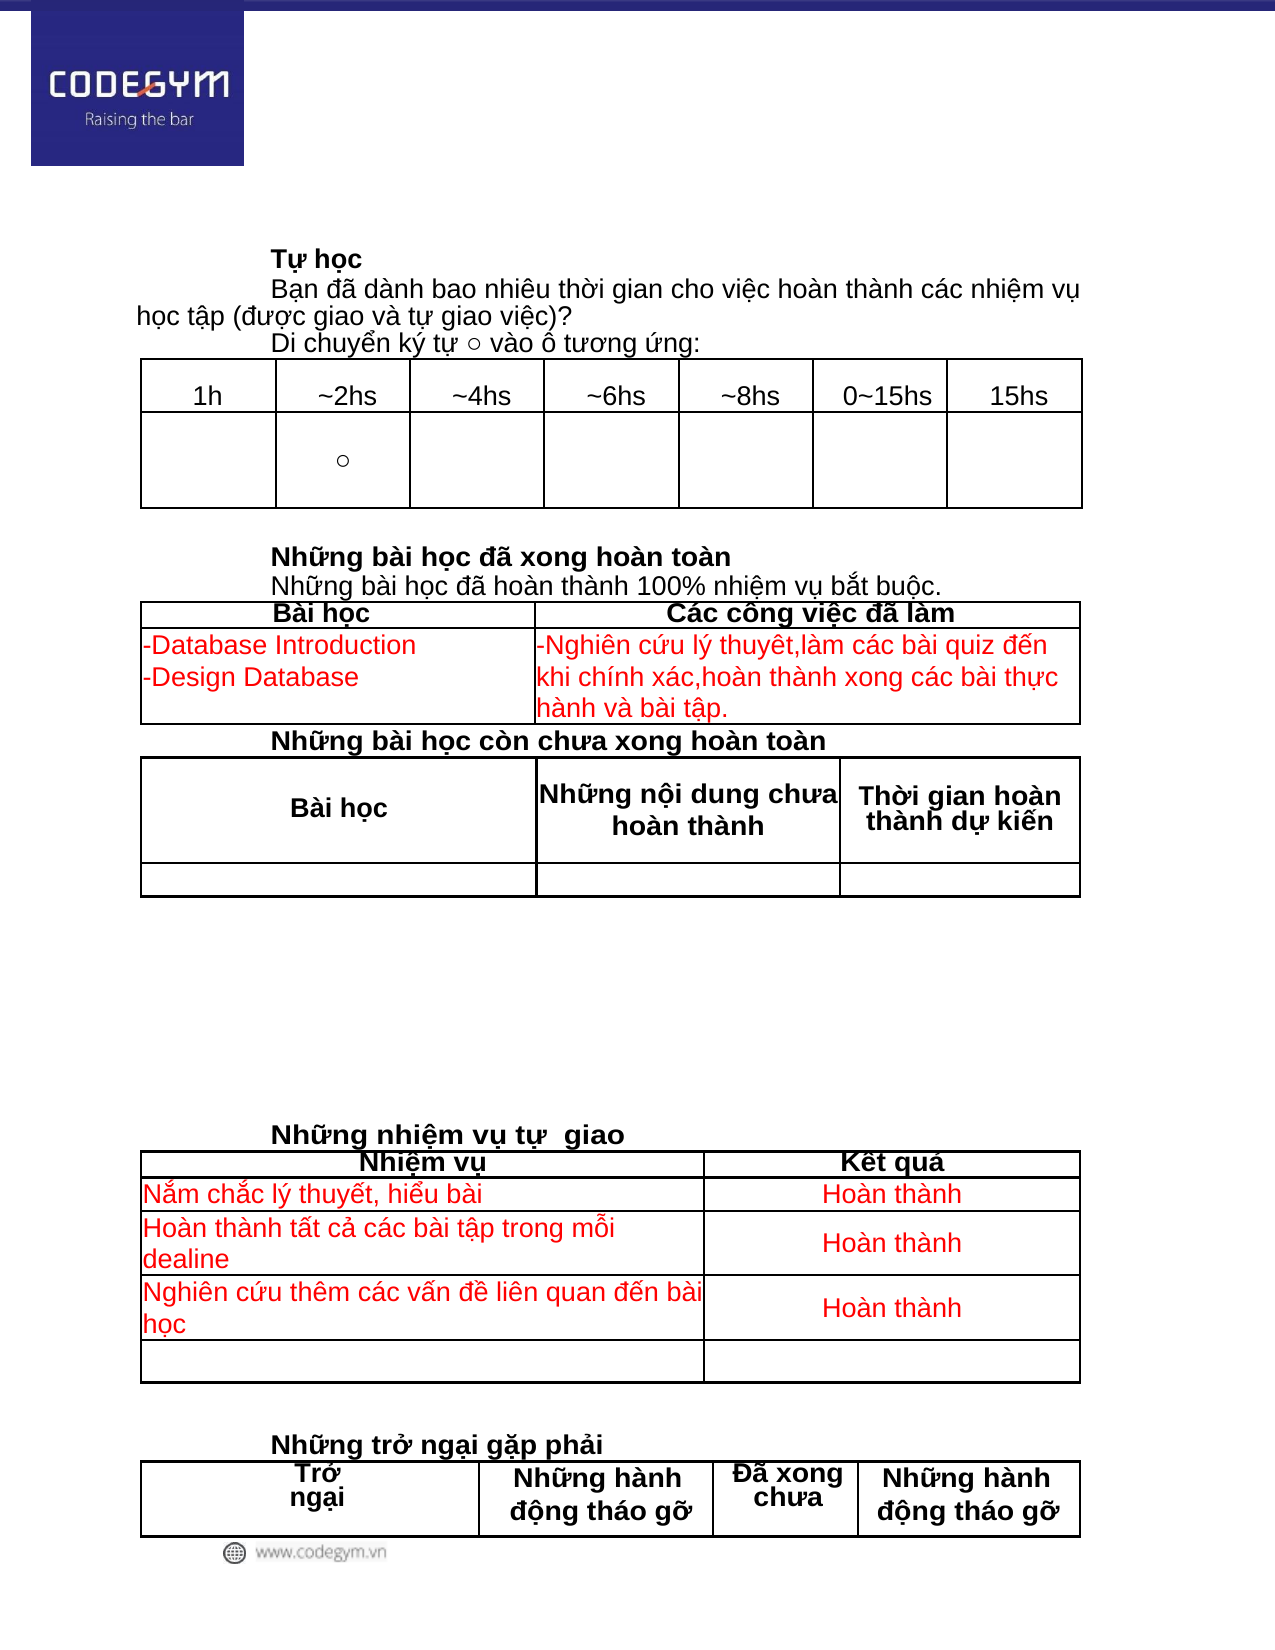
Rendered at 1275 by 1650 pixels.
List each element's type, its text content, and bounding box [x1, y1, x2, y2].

table_cell -Database Introduction -Design Database [142, 629, 534, 723]
picture [0, 0, 1275, 166]
table_cell [680, 413, 812, 507]
text Bạn đã dành bao nhiêu thời gian cho việc hoàn thành các nhiệm vụ học tập (được giao và tự giao việc)? [136, 276, 1101, 331]
table_cell [142, 864, 535, 895]
table_header ~8hs [680, 360, 812, 411]
table_header Đã xong chưa [714, 1463, 857, 1535]
table_cell [538, 864, 839, 895]
table_cell [411, 413, 543, 507]
table_header Bài học [142, 759, 535, 862]
picture [223, 1535, 1246, 1636]
table_header ~6hs [545, 360, 678, 411]
table_cell [814, 413, 946, 507]
text Những trở ngại gặp phải [270, 1429, 1131, 1460]
subtitle Những bài học đã xong hoàn toàn [270, 541, 1131, 573]
table_header Những nội dung chưa hoàn thành [538, 759, 839, 862]
table_cell [841, 864, 1079, 895]
table_cell [705, 1341, 1079, 1381]
text Di chuyển ký tự ○ vào ô tương ứng: [270, 331, 1131, 358]
table_cell Nắm chắc lý thuyết, hiểu bài [142, 1179, 703, 1210]
table_header Các công việc đã làm [536, 603, 1079, 627]
table_header Thời gian hoàn thành dự kiến [841, 759, 1079, 862]
table_cell [545, 413, 678, 507]
table_header 1h [142, 360, 275, 411]
table_cell [142, 413, 275, 507]
table_header 15hs [948, 360, 1081, 411]
table_header Kết quả [705, 1153, 1079, 1176]
table_header ~4hs [411, 360, 543, 411]
table_cell Hoàn thành [705, 1179, 1079, 1210]
text Những nhiệm vụ tự giao [270, 1119, 1131, 1150]
table_header Những hành động tháo gỡ kế tiếp [859, 1463, 1079, 1535]
subtitle Những bài học còn chưa xong hoàn toàn [270, 725, 1131, 756]
table_header ~2hs [277, 360, 409, 411]
table_cell Hoàn thành [705, 1212, 1079, 1274]
table_cell Hoàn thành [705, 1276, 1079, 1339]
table_cell [142, 1341, 703, 1381]
table_header Nhiệm vụ [142, 1153, 703, 1176]
table_cell ○ [277, 413, 409, 507]
table_cell -Nghiên cứu lý thuyêt,làm các bài quiz đến khi chính xác,hoàn thành xong các bài thực hành và bài tập. [536, 629, 1079, 723]
text Tự học [270, 243, 1131, 275]
table_cell Hoàn thành tất cả các bài tập trong mỗi dealine [142, 1212, 703, 1274]
table_header Bài học [142, 603, 534, 627]
table_cell [948, 413, 1081, 507]
table_header Những hành động tháo gỡ đã thực hiện [480, 1463, 712, 1535]
table_header Trở ngại [142, 1463, 478, 1535]
text Những bài học đã hoàn thành 100% nhiệm vụ bắt buộc. [270, 573, 1131, 601]
table_header 0~15hs [814, 360, 946, 411]
table_cell Nghiên cứu thêm các vấn đề liên quan đến bài học [142, 1276, 703, 1339]
